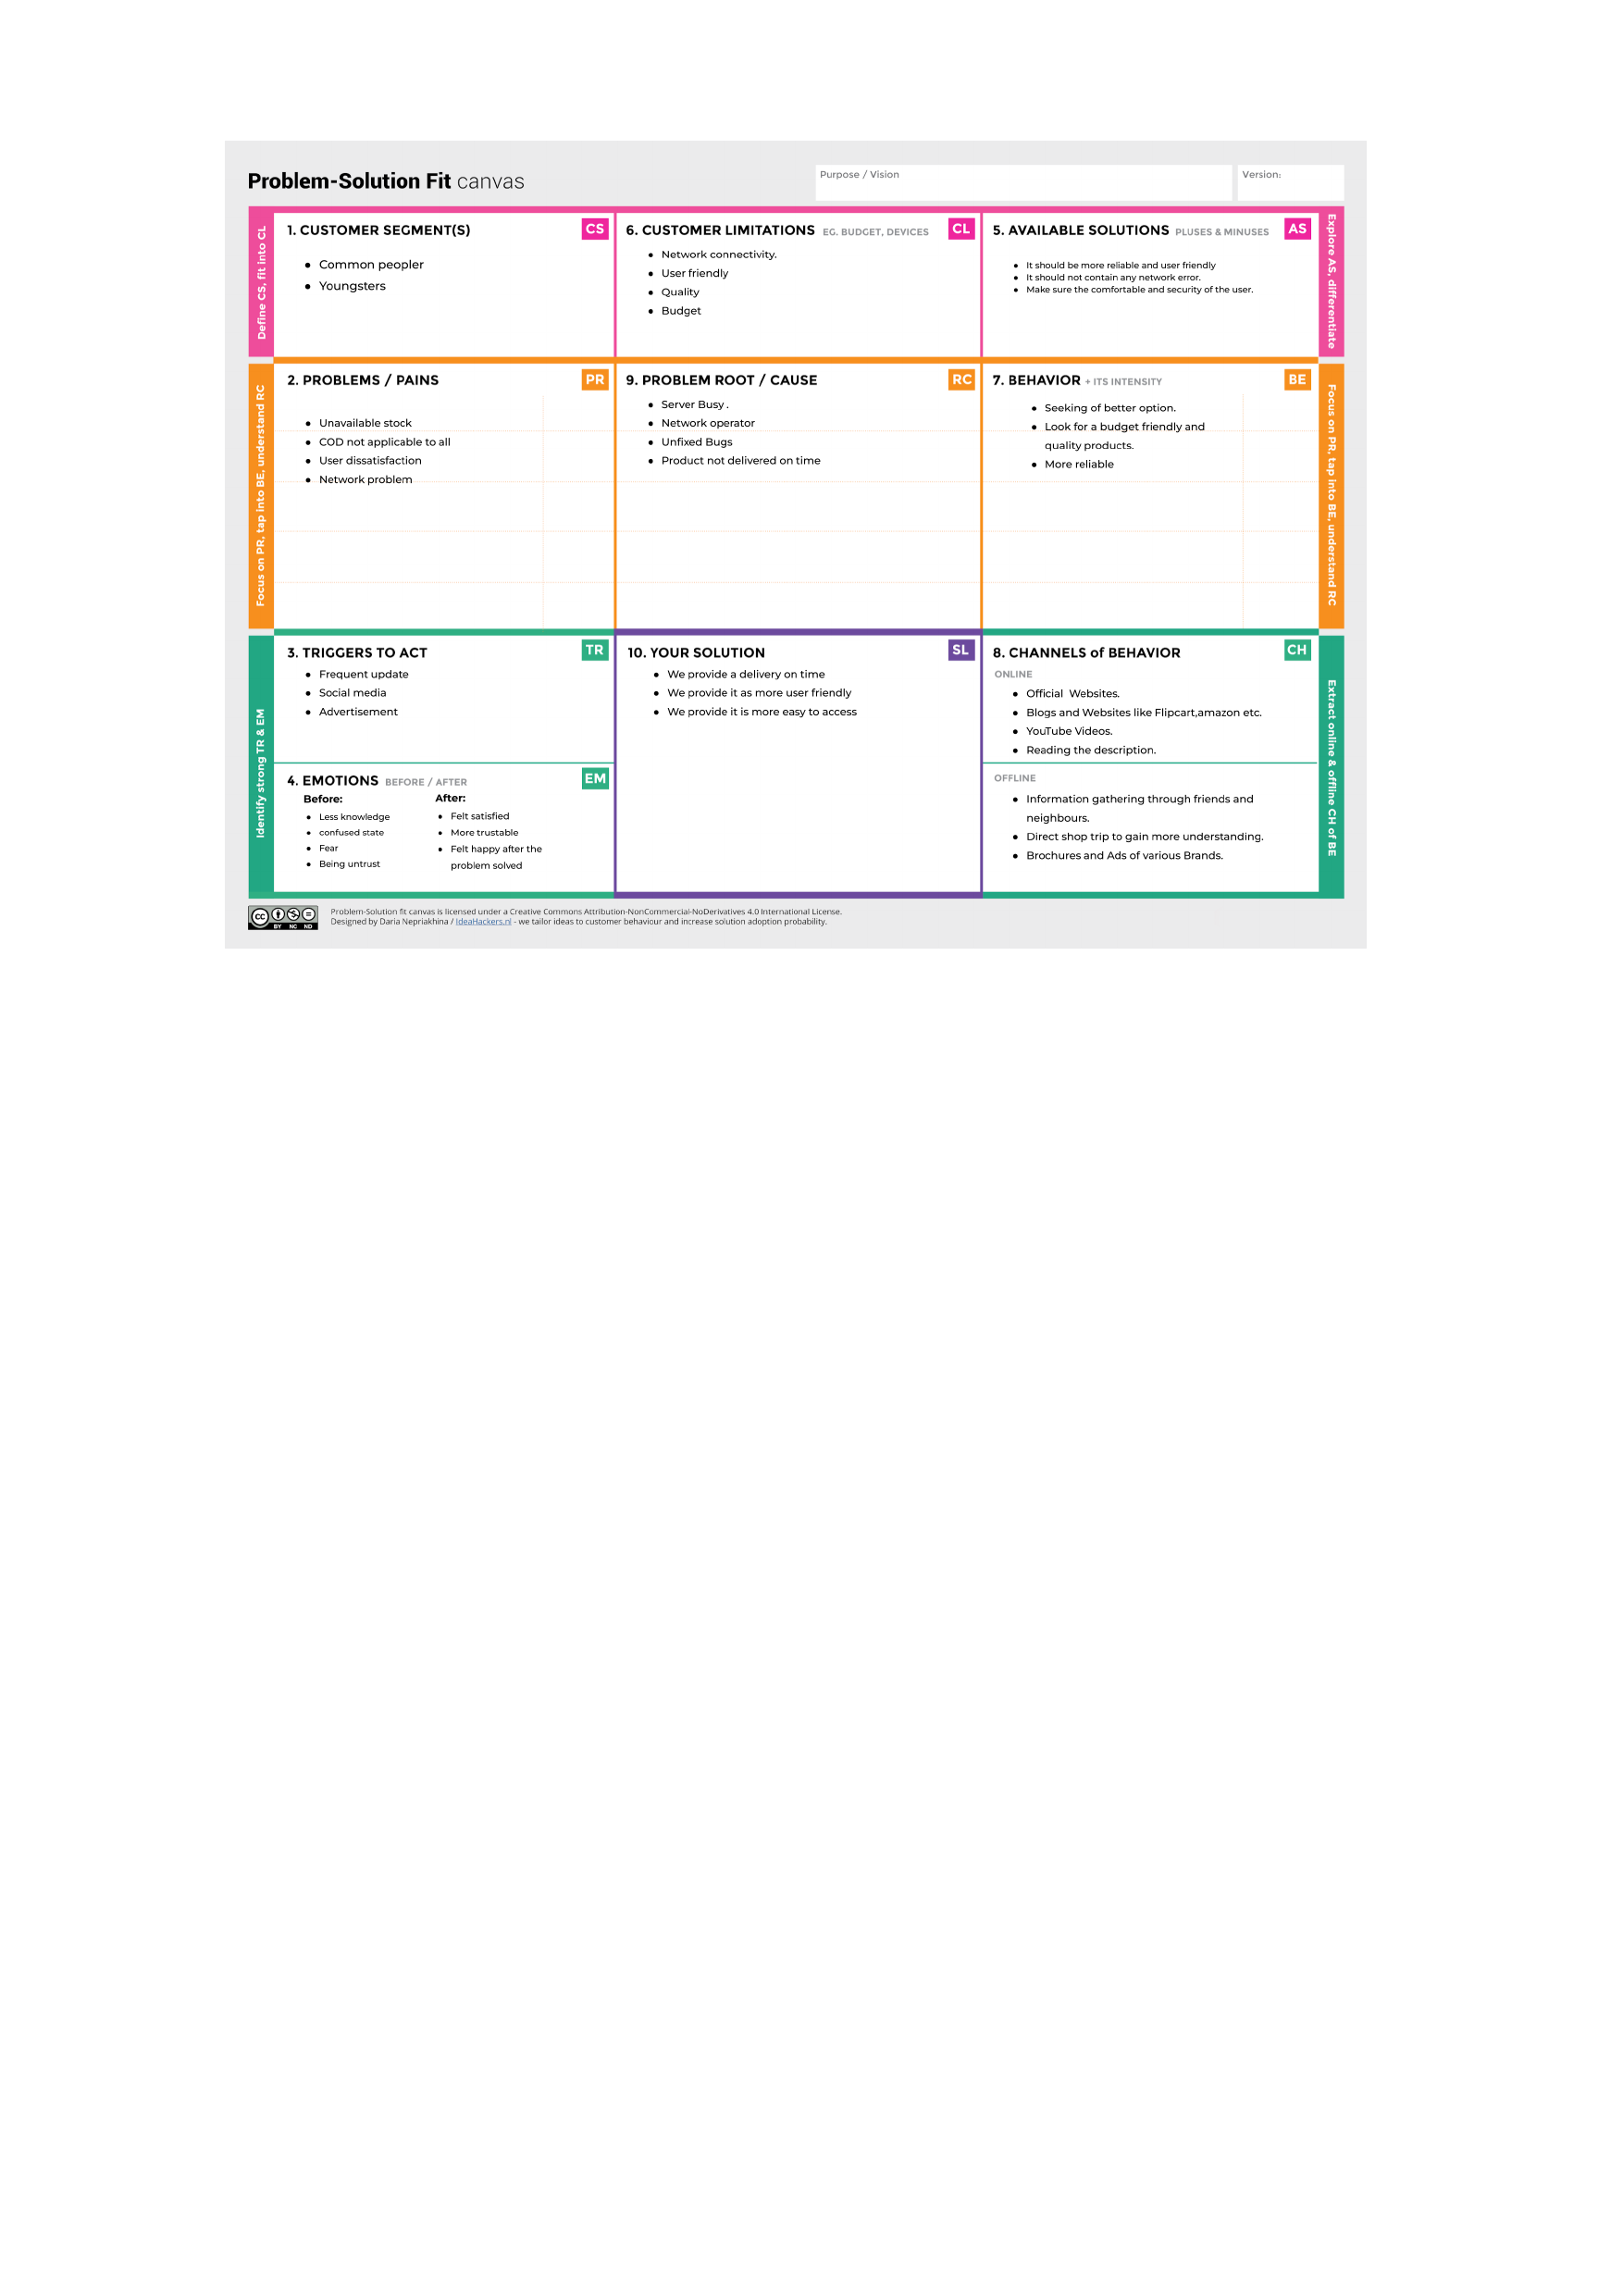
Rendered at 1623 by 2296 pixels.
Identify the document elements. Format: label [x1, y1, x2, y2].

picture [225, 141, 1367, 949]
